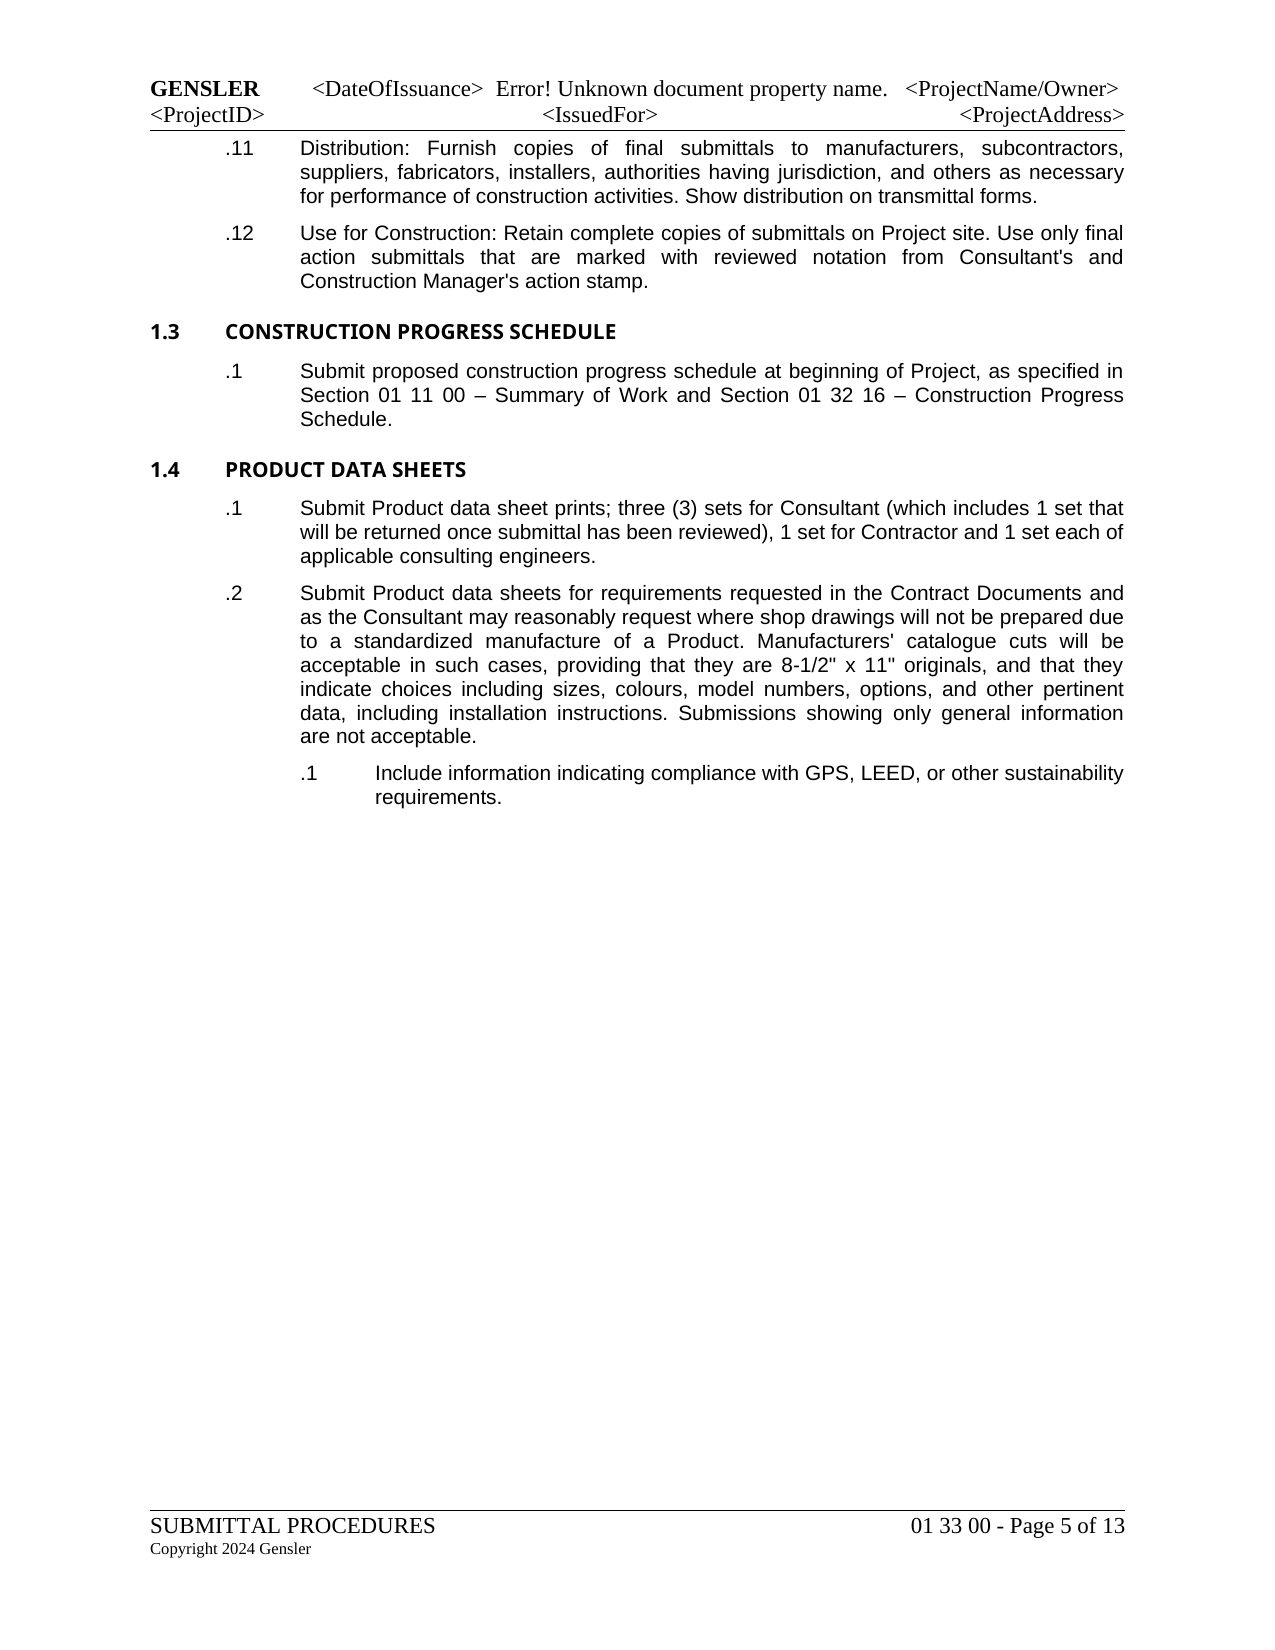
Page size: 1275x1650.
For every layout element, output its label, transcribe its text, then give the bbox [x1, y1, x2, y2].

text Include information indicating compliance with GPS, LEED, or other sustainability requirements. [300, 761, 1125, 809]
text Submit Product data sheets for requirements requested in the Contract Documents and as the Consultant may reasonably request where shop drawings will not be prepared due to a standardized manufacture of a Product. Manufacturers' catalogue cuts will be acceptable in such cases, providing that they are 8-1/2" x 11" originals, and that they indicate choices including sizes, colours, model numbers, options, and other pertinent data, including installation instructions. Submissions showing only general information are not acceptable. [225, 581, 1125, 748]
text PRODUCT DATA SHEETS [150, 455, 1125, 484]
text Use for Construction: Retain complete copies of submittals on Project site. Use only final action submittals that are marked with reviewed notation from Consultant's and Construction Manager's action stamp. [225, 221, 1125, 292]
text Submit Product data sheet prints; three (3) sets for Consultant (which includes 1 set that will be returned once submittal has been reviewed), 1 set for Contractor and 1 set each of applicable consulting engineers. [225, 496, 1125, 568]
text Submit proposed construction progress schedule at beginning of Project, as specified in Section 01 11 00 – Summary of Work and Section 01 32 16 – Construction Progress Schedule. [225, 358, 1125, 430]
text Distribution: Furnish copies of final submittals to manufacturers, subcontractors, suppliers, fabricators, installers, authorities having jurisdiction, and others as necessary for performance of construction activities. Show distribution on transmittal forms. [225, 136, 1125, 208]
text CONSTRUCTION PROGRESS SCHEDULE [150, 317, 1125, 346]
